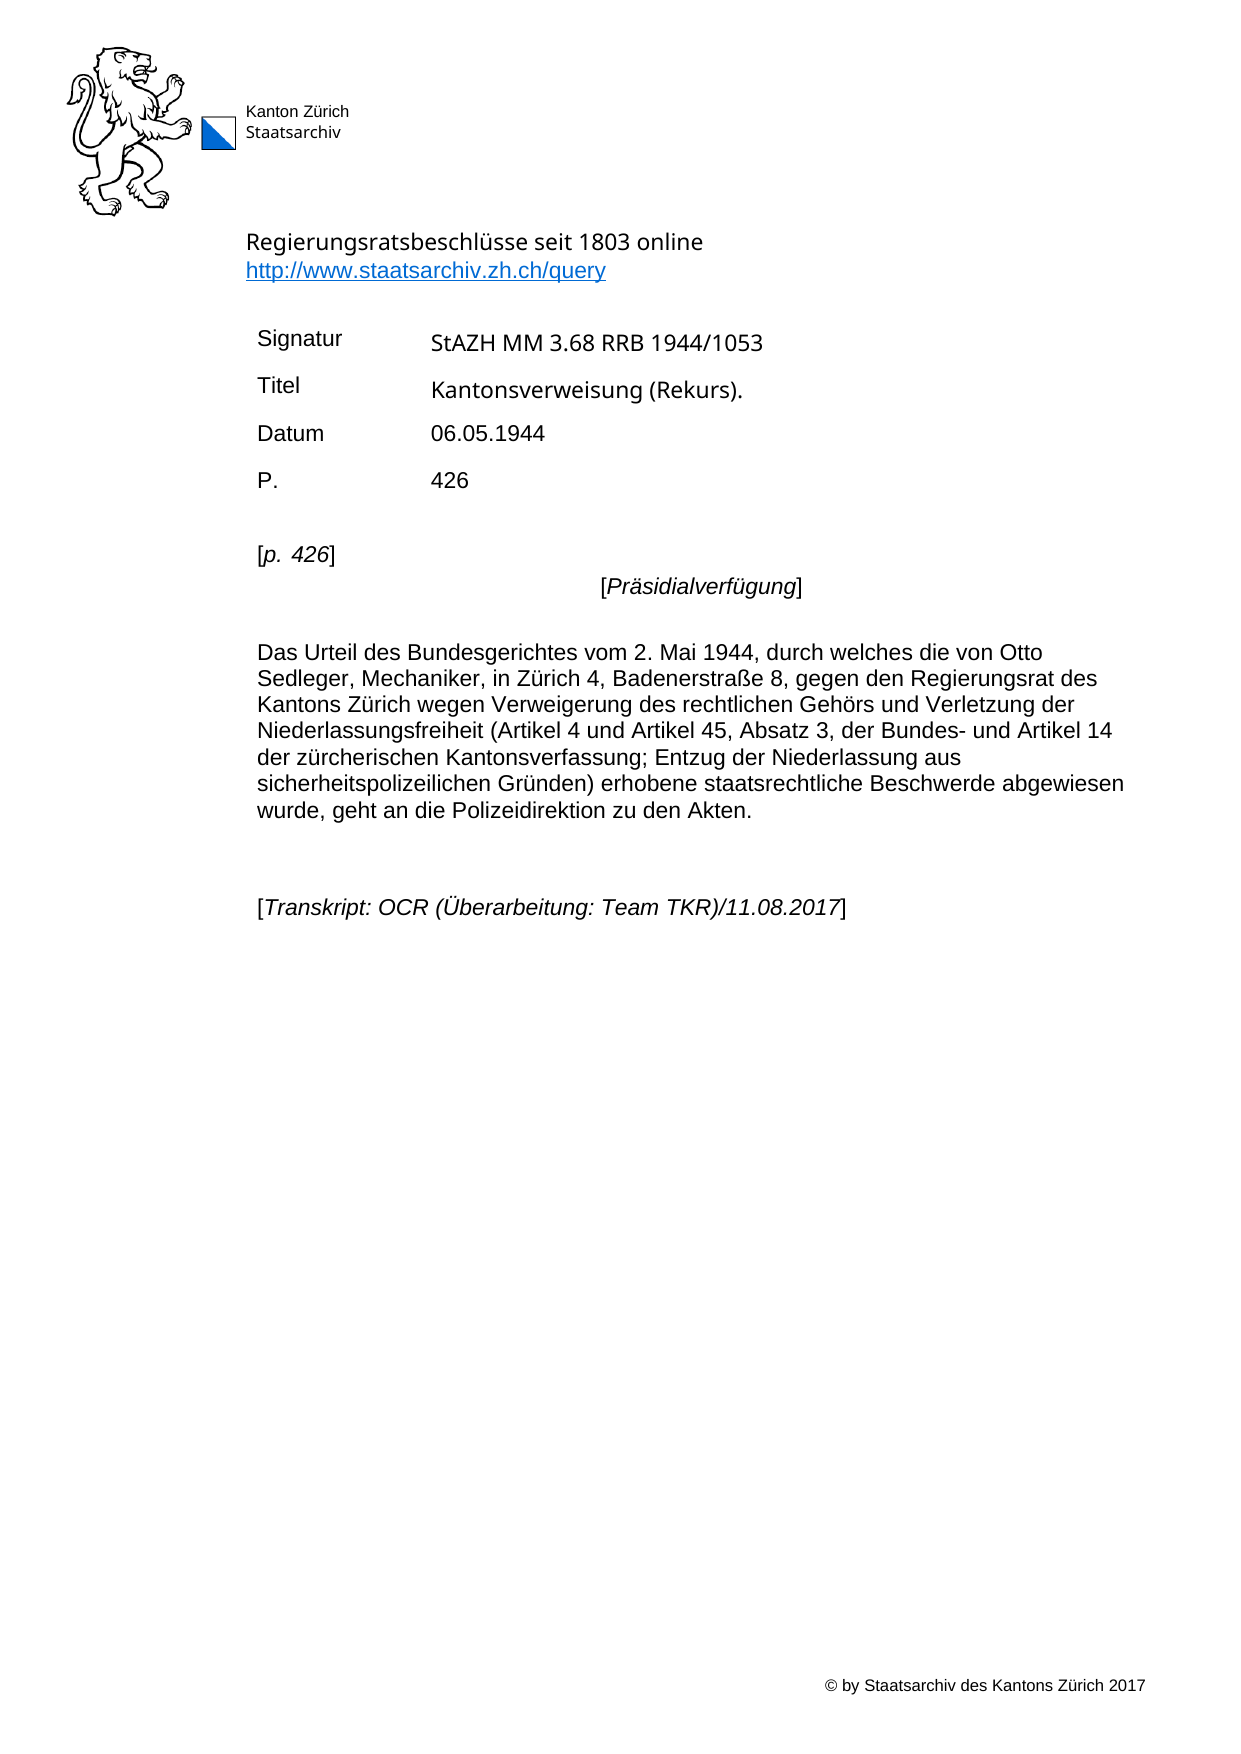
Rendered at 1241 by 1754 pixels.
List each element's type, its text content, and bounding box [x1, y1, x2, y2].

text [p. 426] [257, 541, 1146, 567]
table_cell Datum [246, 414, 419, 461]
picture [59, 44, 196, 222]
text [Präsidialverfügung] [257, 573, 1146, 599]
table_cell 06.05.1944 [419, 414, 1119, 461]
picture [200, 115, 237, 151]
table_cell 426 [419, 461, 1119, 508]
table_header StAZH MM 3.68 RRB 1944/1053 [419, 319, 1119, 366]
text Das Urteil des Bundesgerichtes vom 2. Mai 1944, durch welches die von Otto Sedleger, Mechaniker, in Zürich 4, Badenerstraße 8, gegen den Regierungsrat des Kantons Zürich wegen Verweigerung des rechtlichen Gehörs und Verletzung der Niederlassungsfreiheit (Artikel 4 und Artikel 45, Absatz 3, der Bundes- und Artikel 14 der zürcherischen Kantonsverfassung; Entzug der Niederlassung aus sicherheitspolizeilichen Gründen) erhobene staatsrechtliche Beschwerde abgewiesen wurde, geht an die Polizeidirektion zu den Akten. [257, 638, 1146, 823]
table_cell P. [246, 461, 419, 508]
text [Transkript: OCR (Überarbeitung: Team TKR)/11.08.2017] [257, 894, 1146, 921]
table_cell Kantonsverweisung (Rekurs). [419, 366, 1119, 413]
table_cell Titel [246, 366, 419, 413]
table_header Signatur [246, 319, 419, 366]
